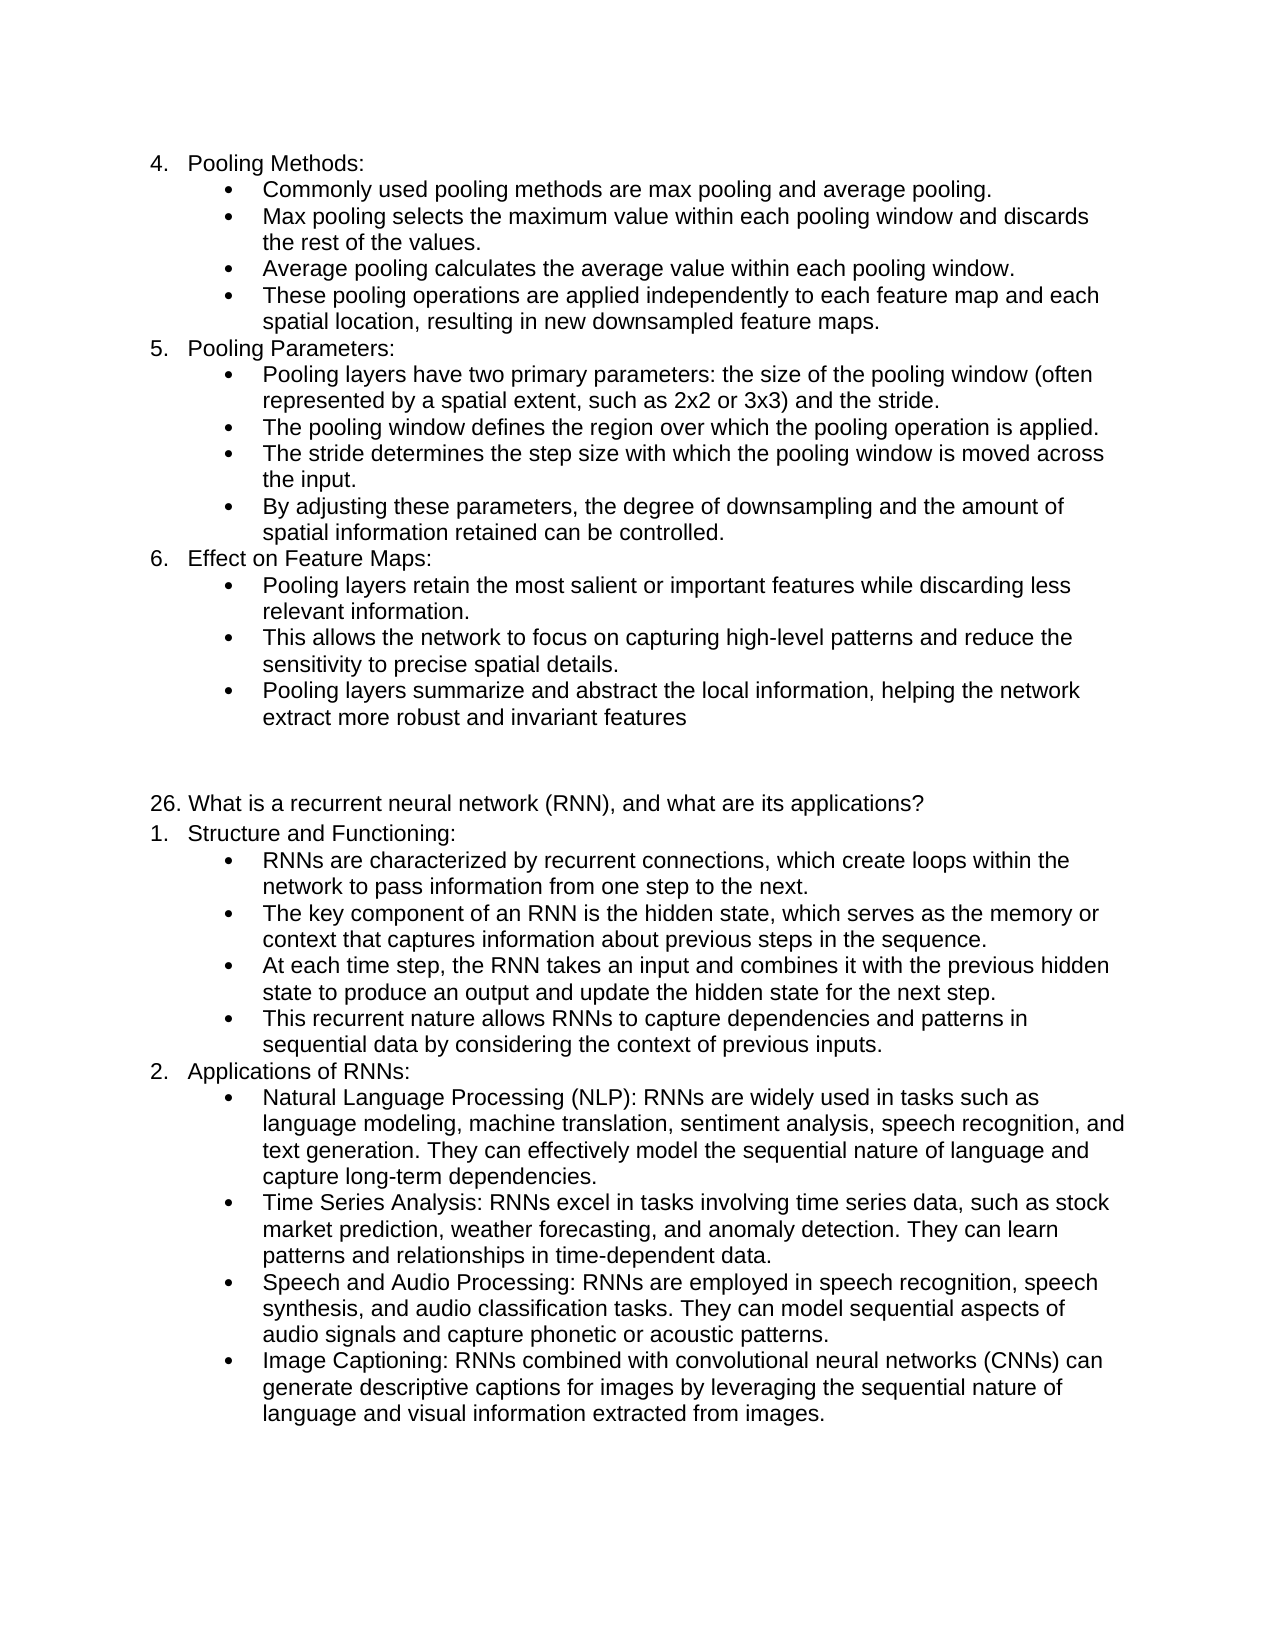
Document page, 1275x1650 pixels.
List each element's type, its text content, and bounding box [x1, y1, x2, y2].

list Pooling layers retain the most salient or important features while discarding less relevant information. [225, 572, 1125, 624]
list Structure and Functioning: [150, 820, 1125, 847]
list Average pooling calculates the average value within each pooling window. [225, 255, 1125, 282]
list Pooling Methods: [150, 150, 1125, 176]
list Speech and Audio Processing: RNNs are employed in speech recognition, speech synthesis, and audio classification tasks. They can model sequential aspects of audio signals and capture phonetic or acoustic patterns. [225, 1268, 1125, 1347]
list By adjusting these parameters, the degree of downsampling and the amount of spatial information retained can be controlled. [225, 493, 1125, 545]
list Time Series Analysis: RNNs excel in tasks involving time series data, such as stock market prediction, weather forecasting, and anomaly detection. They can learn patterns and relationships in time-dependent data. [225, 1189, 1125, 1268]
list At each time step, the RNN takes an input and combines it with the previous hidden state to produce an output and update the hidden state for the next step. [225, 952, 1125, 1005]
list This recurrent nature allows RNNs to capture dependencies and patterns in sequential data by considering the context of previous inputs. [225, 1005, 1125, 1058]
list Natural Language Processing (NLP): RNNs are widely used in tasks such as language modeling, machine translation, sentiment analysis, speech recognition, and text generation. They can effectively model the sequential nature of language and capture long-term dependencies. [225, 1084, 1125, 1189]
list Pooling Parameters: [150, 334, 1125, 361]
list Pooling layers have two primary parameters: the size of the pooling window (often represented by a spatial extent, such as 2x2 or 3x3) and the stride. [225, 361, 1125, 413]
list These pooling operations are applied independently to each feature map and each spatial location, resulting in new downsampled feature maps. [225, 282, 1125, 334]
list The pooling window defines the region over which the pooling operation is applied. [225, 413, 1125, 440]
list Applications of RNNs: [150, 1058, 1125, 1084]
list This allows the network to focus on capturing high-level patterns and reduce the sensitivity to precise spatial details. [225, 624, 1125, 677]
list Commonly used pooling methods are max pooling and average pooling. [225, 176, 1125, 203]
list Effect on Feature Maps: [150, 545, 1125, 572]
list The key component of an RNN is the hidden state, which serves as the memory or context that captures information about previous steps in the sequence. [225, 899, 1125, 952]
list RNNs are characterized by recurrent connections, which create loops within the network to pass information from one step to the next. [225, 847, 1125, 899]
list Pooling layers summarize and abstract the local information, helping the network extract more robust and invariant features [225, 677, 1125, 730]
list Max pooling selects the maximum value within each pooling window and discards the rest of the values. [225, 203, 1125, 255]
list Image Captioning: RNNs combined with convolutional neural networks (CNNs) can generate descriptive captions for images by leveraging the sequential nature of language and visual information extracted from images. [225, 1347, 1125, 1427]
text 26. What is a recurrent neural network (RNN), and what are its applications? [150, 790, 1125, 817]
list The stride determines the step size with which the pooling window is moved across the input. [225, 440, 1125, 493]
